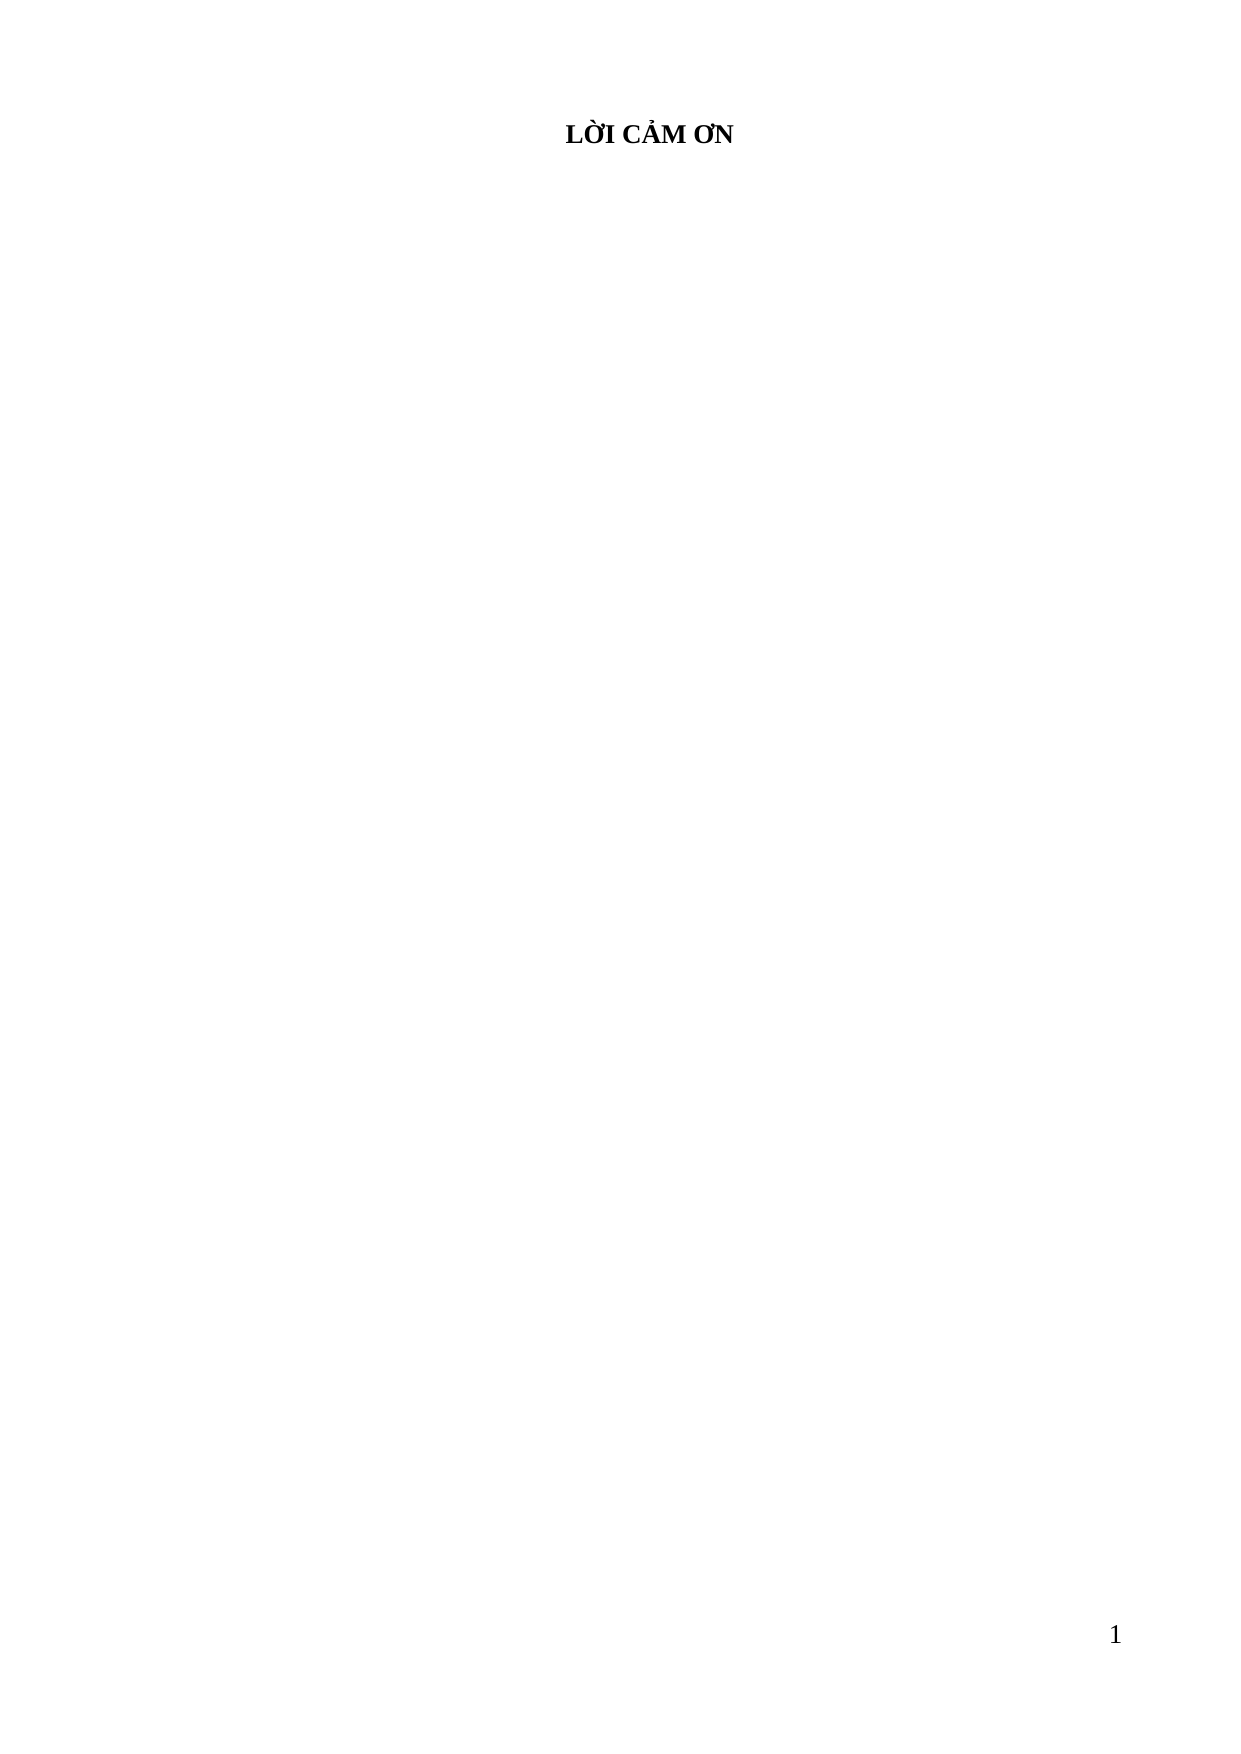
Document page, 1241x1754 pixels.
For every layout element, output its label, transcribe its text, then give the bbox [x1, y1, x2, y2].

text LỜI CẢM ƠN [177, 118, 1122, 149]
